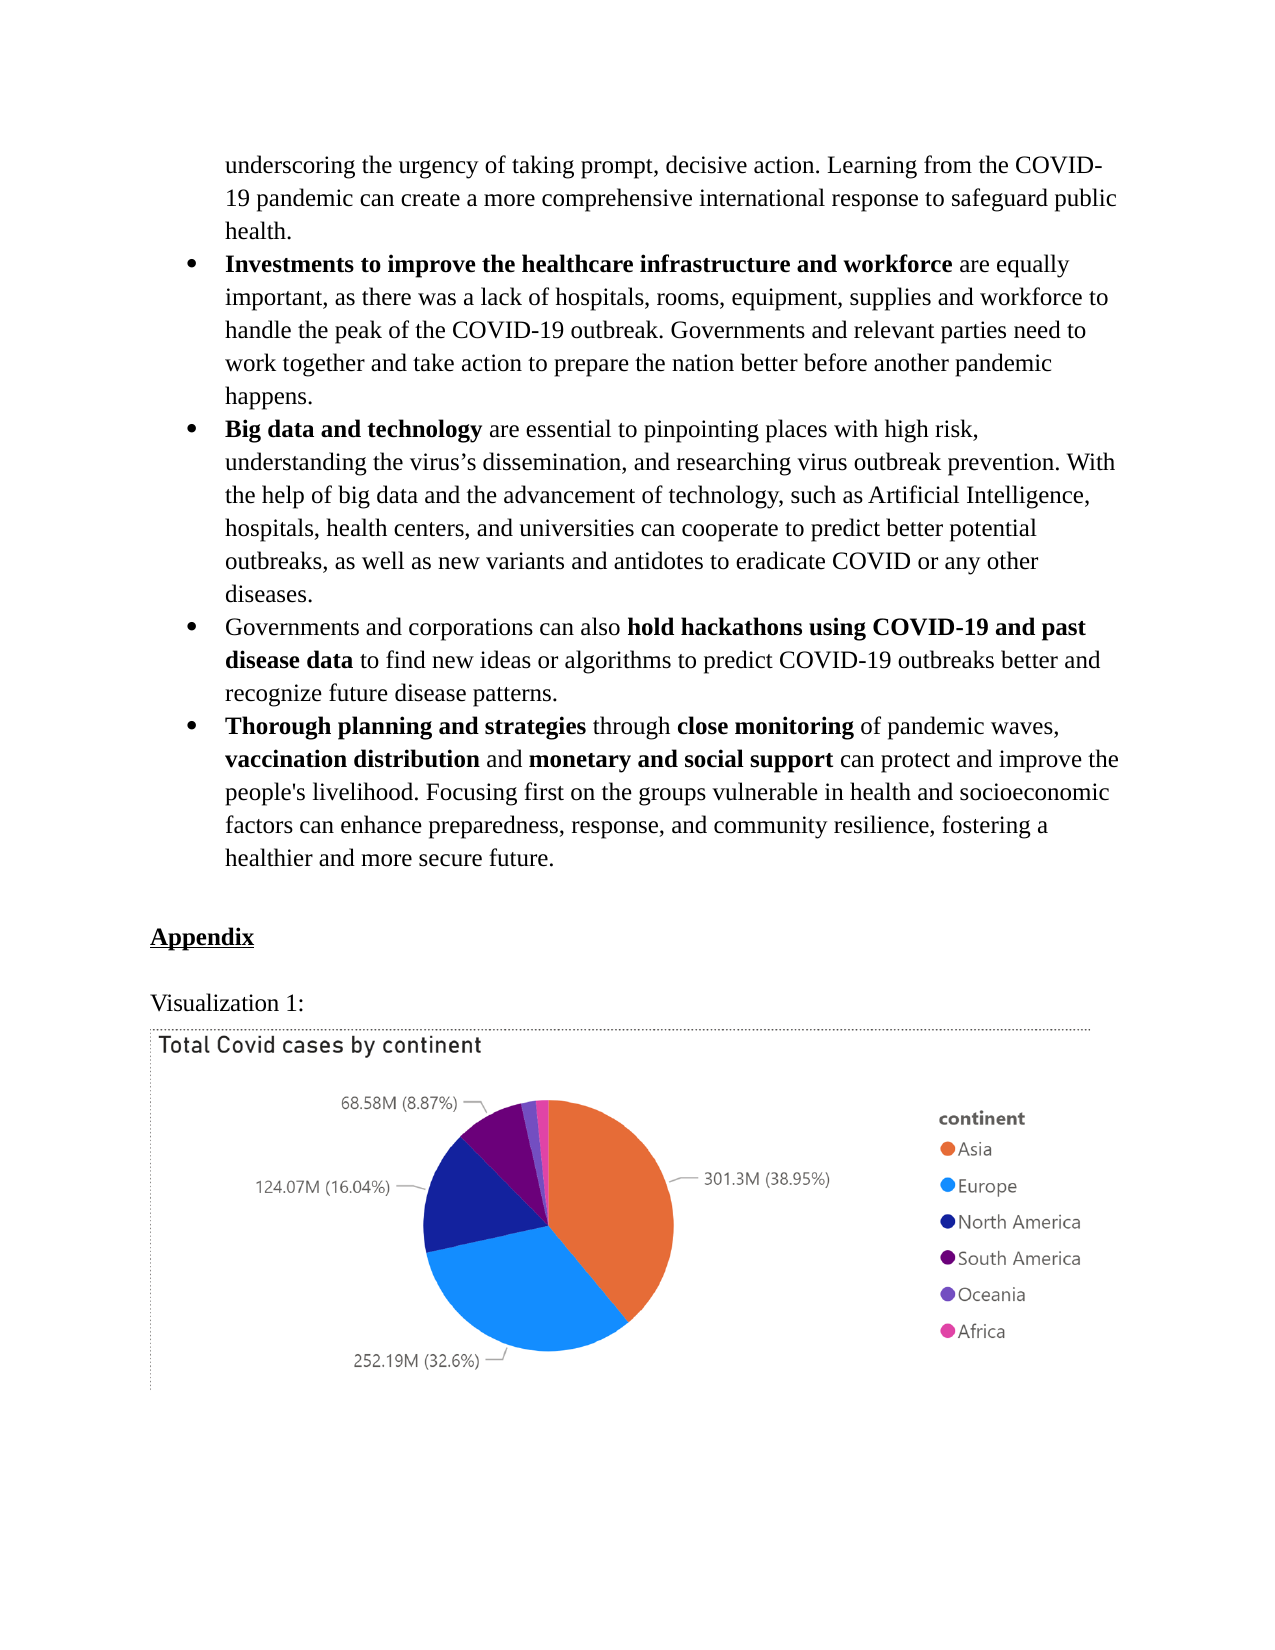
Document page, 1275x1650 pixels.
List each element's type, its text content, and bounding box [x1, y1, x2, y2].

list Thorough planning and strategies through close monitoring of pandemic waves, vaccination distribution and monetary and social support can protect and improve the people's livelihood. Focusing first on the groups vulnerable in health and socioeconomic factors can enhance preparedness, response, and community resilience, fostering a healthier and more secure future. [187, 711, 1125, 872]
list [187, 150, 1125, 245]
text Appendix [150, 922, 1125, 951]
list Big data and technology are essential to pinpointing places with high risk, understanding the virus’s dissemination, and researching virus outbreak prevention. With the help of big data and the advancement of technology, such as Artificial Intelligence, hospitals, health centers, and universities can cooperate to predict better potential outbreaks, as well as new variants and antidotes to eradicate COVID or any other diseases. [187, 414, 1125, 608]
picture [150, 1029, 1091, 1391]
list Governments and corporations can also hold hackathons using COVID-19 and past disease data to find new ideas or algorithms to predict COVID-19 outbreaks better and recognize future disease patterns. [187, 612, 1125, 707]
subtitle Visualization 1: [150, 988, 1125, 1017]
list Investments to improve the healthcare infrastructure and workforce are equally important, as there was a lack of hospitals, rooms, equipment, supplies and workforce to handle the peak of the COVID-19 outbreak. Governments and relevant parties need to work together and take action to prepare the nation better before another pandemic happens. [187, 249, 1125, 410]
